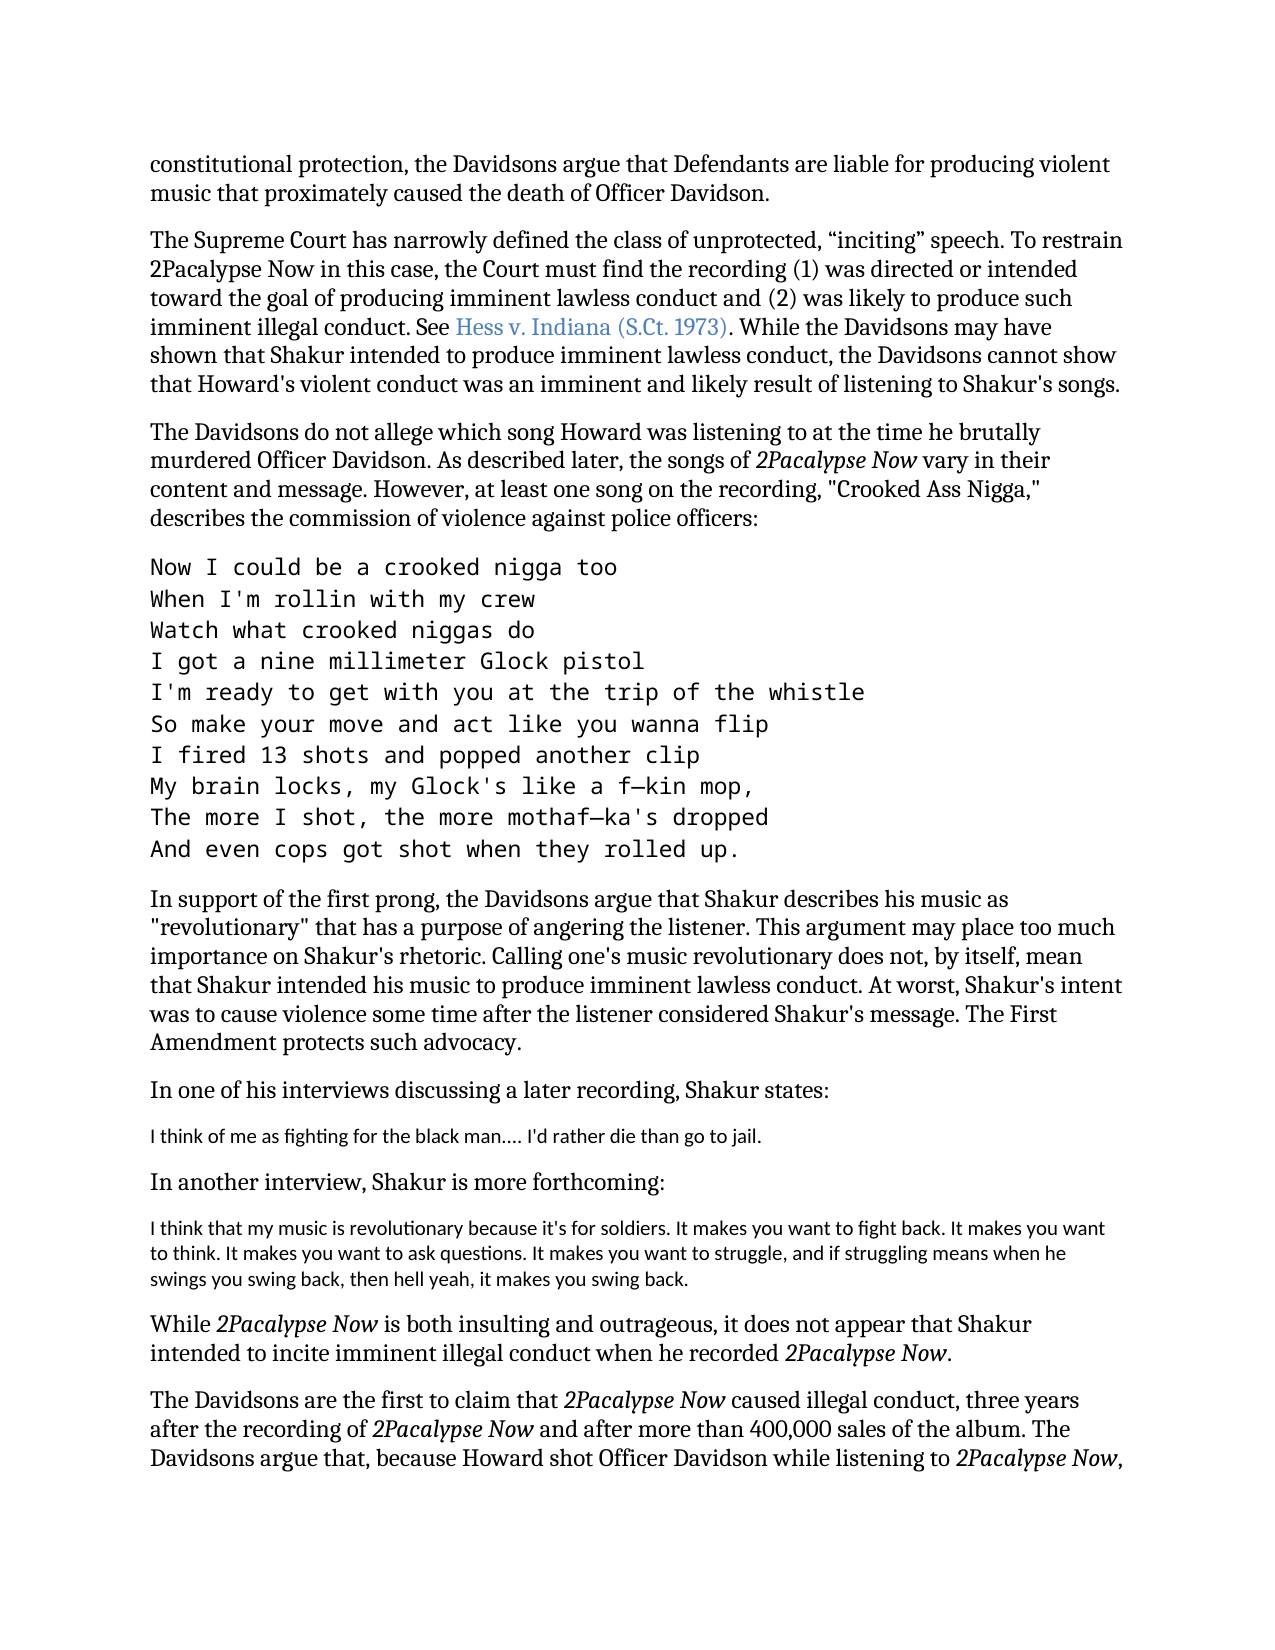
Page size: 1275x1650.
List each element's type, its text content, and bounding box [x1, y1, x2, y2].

text I think that my music is revolutionary because it's for soldiers. It makes you want to fight back. It makes you want to think. It makes you want to ask questions. It makes you want to struggle, and if struggling means when he swings you swing back, then hell yeah, it makes you swing back. [150, 1215, 1125, 1291]
text In another interview, Shakur is more forthcoming: [150, 1167, 1125, 1196]
text While 2Pacalypse Now is both insulting and outrageous, it does not appear that Shakur intended to incite imminent illegal conduct when he recorded 2Pacalypse Now. [150, 1310, 1125, 1367]
text I think of me as fighting for the black man.... I'd rather die than go to jail. [150, 1123, 1125, 1149]
text In one of his interviews discussing a later recording, Shakur states: [150, 1076, 1125, 1104]
text Now I could be a crooked nigga too When I'm rollin with my crew Watch what crooked niggas do I got a nine millimeter Glock pistol I'm ready to get with you at the trip of the whistle So make your move and act like you wanna flip I fired 13 shots and popped another clip My brain locks, my Glock's like a f—kin mop, The more I shot, the more mothaf—ka's dropped And even cops got shot when they rolled up. [150, 551, 1125, 864]
text In support of the first prong, the Davidsons argue that Shakur describes his music as "revolutionary" that has a purpose of angering the listener. This argument may place too much importance on Shakur's rhetoric. Calling one's music revolutionary does not, by itself, mean that Shakur intended his music to produce imminent lawless conduct. At worst, Shakur's intent was to cause violence some time after the listener considered Shakur's message. The First Amendment protects such advocacy. [150, 884, 1125, 1057]
